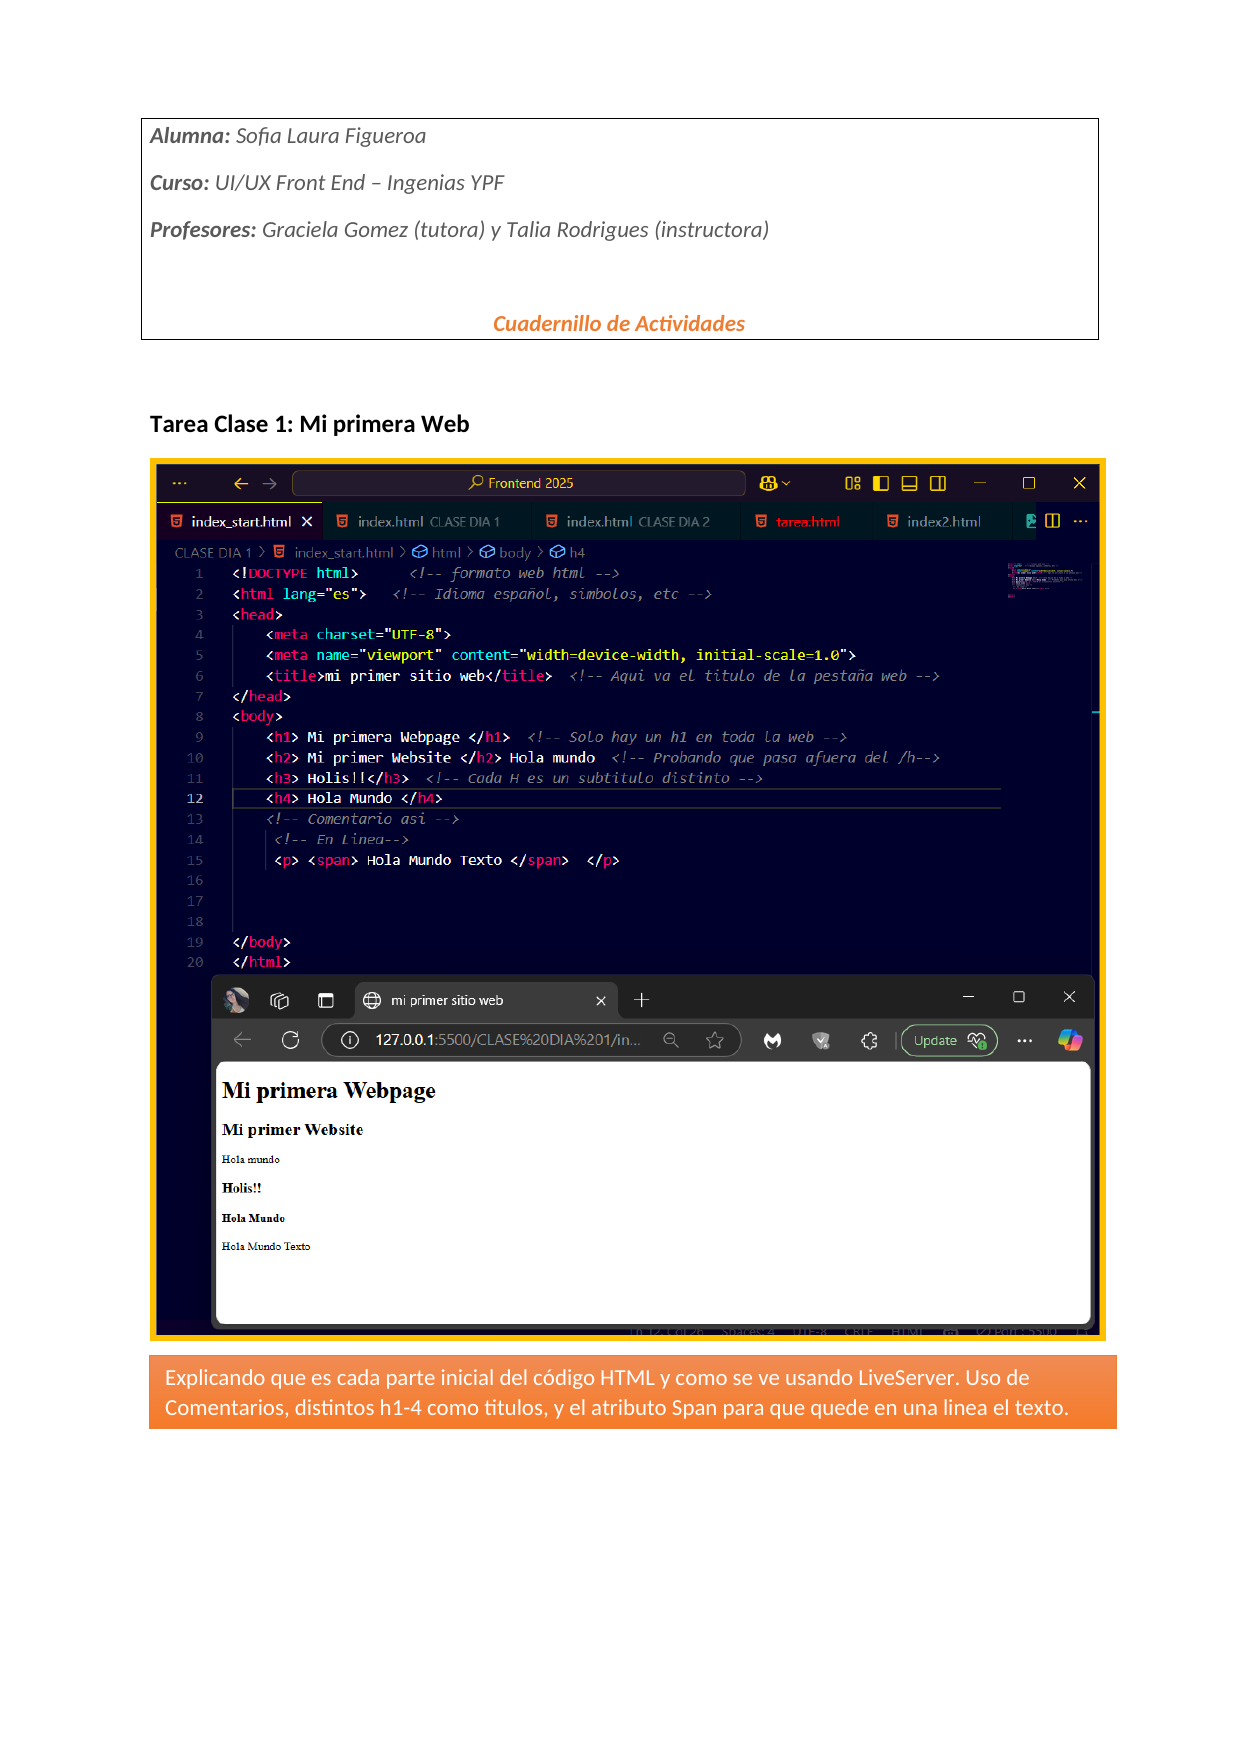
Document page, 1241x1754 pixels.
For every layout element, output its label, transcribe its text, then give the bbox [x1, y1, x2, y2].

text Alumna: Sofia Laura Figueroa [142, 119, 1098, 149]
text Profesores: Graciela Gomez (tutora) y Talia Rodrigues (instructora) [142, 212, 1098, 243]
text Cuadernillo de Actividades [142, 306, 1098, 339]
text Curso: UI/UX Front End – Ingenias YPF [142, 165, 1098, 196]
text Tarea Clase 1: Mi primera Web [150, 408, 1090, 439]
picture [156, 464, 1100, 1335]
